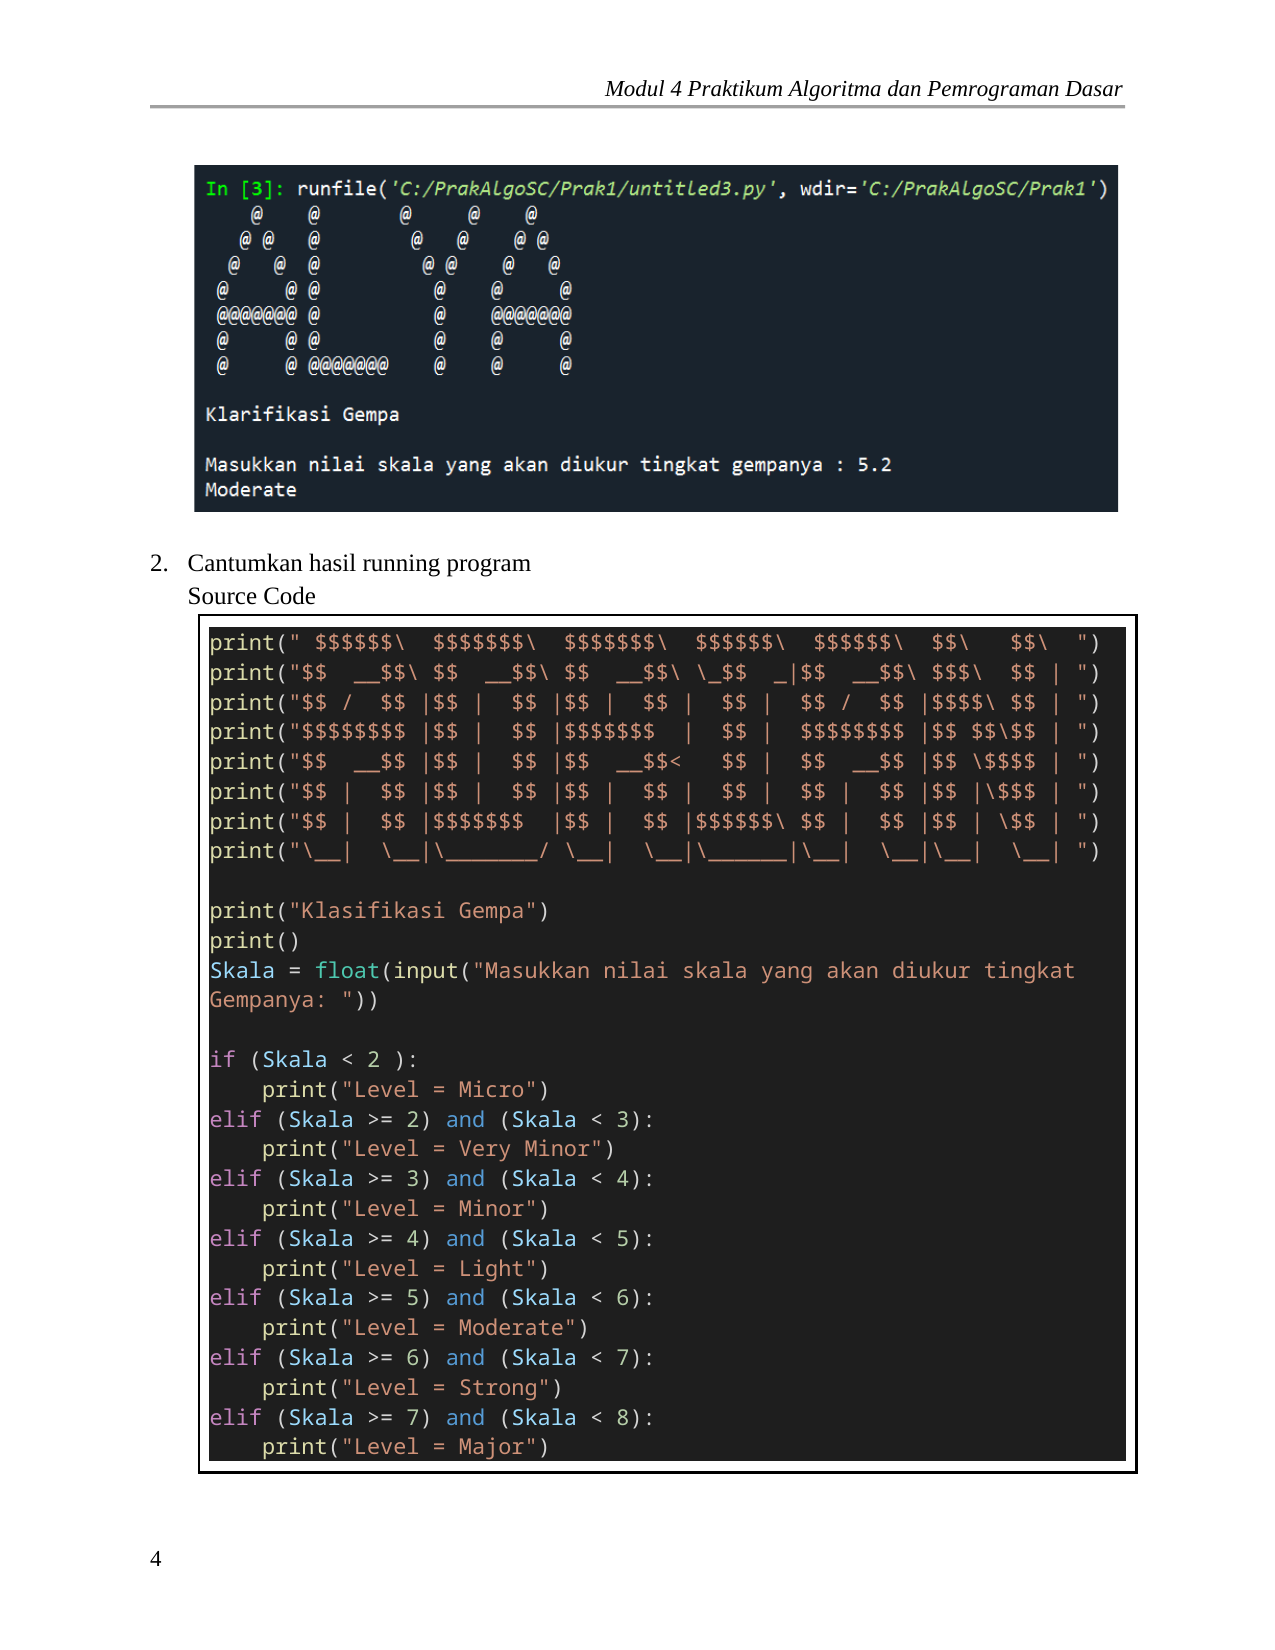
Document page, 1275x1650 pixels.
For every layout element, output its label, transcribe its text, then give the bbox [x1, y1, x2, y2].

picture [194, 165, 1119, 512]
list Cantumkan hasil running program [150, 548, 1125, 577]
text Source Code [187, 581, 1125, 610]
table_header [200, 616, 1135, 1471]
